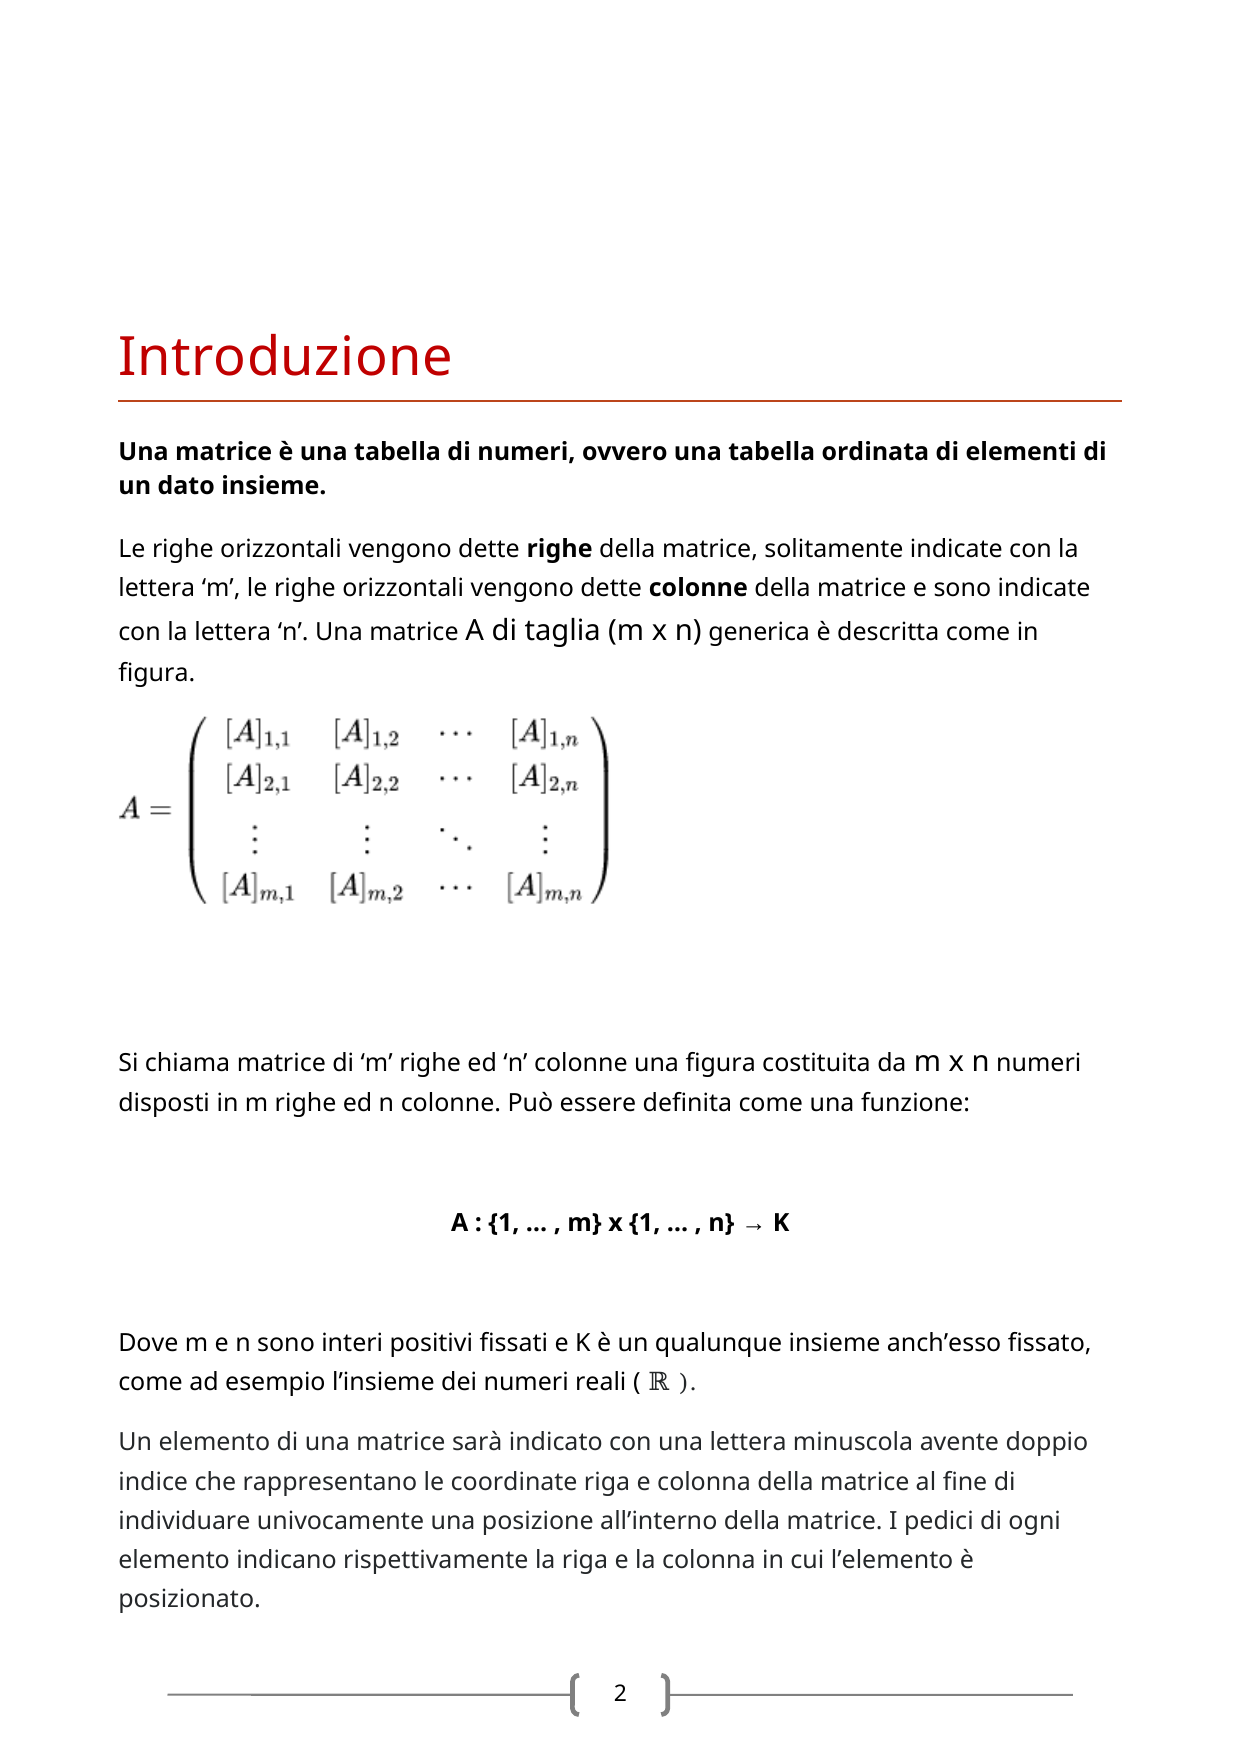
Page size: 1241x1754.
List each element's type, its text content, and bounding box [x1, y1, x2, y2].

text Si chiama matrice di ‘m’ righe ed ‘n’ colonne una figura costituita da m x n numeri disposti in m righe ed n colonne. Può essere definita come una funzione: [118, 1040, 1122, 1119]
text Le righe orizzontali vengono dette righe della matrice, solitamente indicate con la lettera ‘m’, le righe orizzontali vengono dette colonne della matrice e sono indicate con la lettera ‘n’. Una matrice A di taglia (m x n) generica è descritta come in figura. [118, 530, 1122, 688]
picture [118, 714, 615, 904]
text Dove m e n sono interi positivi fissati e K è un qualunque insieme anch’esso fissato, come ad esempio l’insieme dei numeri reali ( ℝ ). [118, 1325, 1122, 1398]
text A : {1, … , m} x {1, … , n} → K [118, 1205, 1122, 1239]
title Introduzione [118, 318, 1122, 400]
text Una matrice è una tabella di numeri, ovvero una tabella ordinata di elementi di un dato insieme. [118, 433, 1122, 530]
